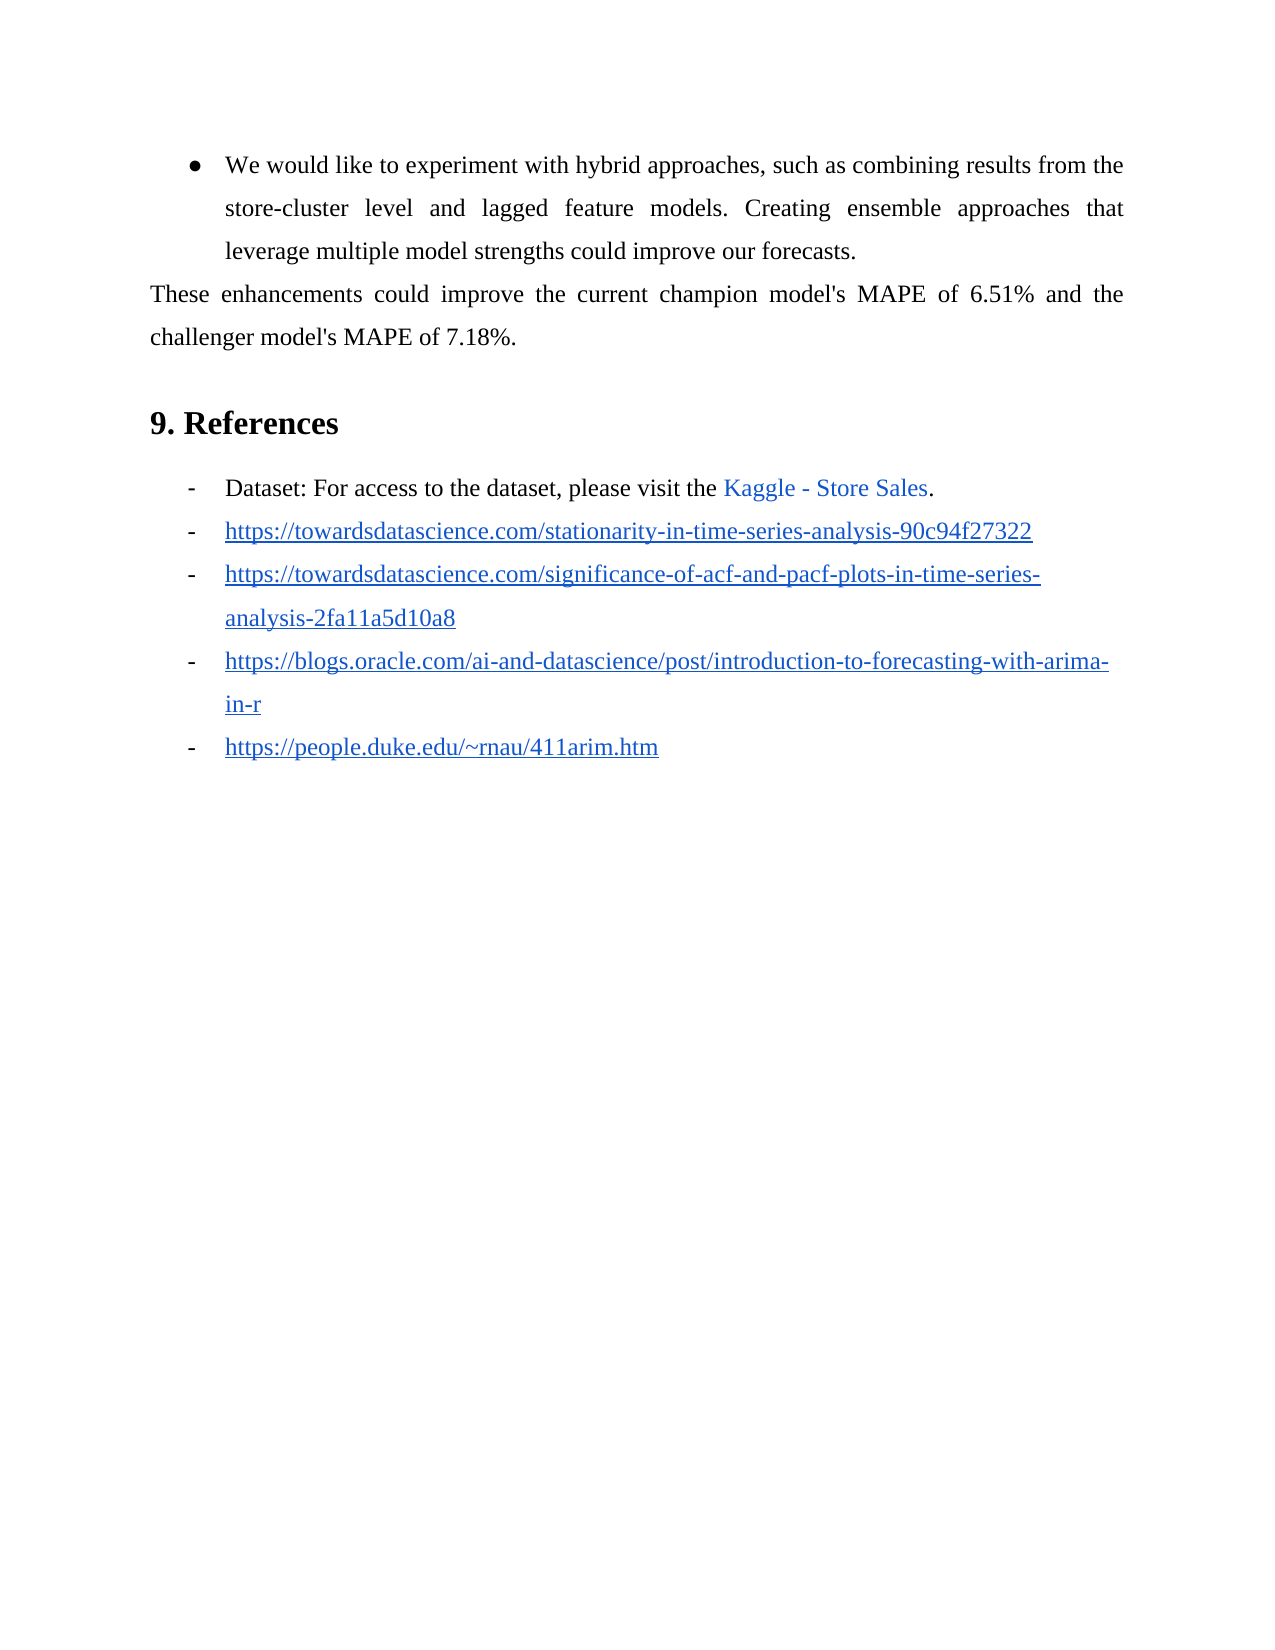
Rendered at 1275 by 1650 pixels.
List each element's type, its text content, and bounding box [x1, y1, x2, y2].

text These enhancements could improve the current champion model's MAPE of 6.51% and the challenger model's MAPE of 7.18%. [150, 279, 1125, 351]
list https://blogs.oracle.com/ai-and-datascience/post/introduction-to-forecasting-with-arima-in-r [187, 646, 1125, 718]
list https://people.duke.edu/~rnau/411arim.htm [187, 732, 1125, 761]
list https://towardsdatascience.com/stationarity-in-time-series-analysis-90c94f27322 [187, 516, 1125, 545]
list https://towardsdatascience.com/significance-of-acf-and-pacf-plots-in-time-series-analysis-2fa11a5d10a8 [187, 559, 1125, 631]
list We would like to experiment with hybrid approaches, such as combining results from the store-cluster level and lagged feature models. Creating ensemble approaches that leverage multiple model strengths could improve our forecasts. [187, 150, 1125, 265]
subtitle 9. References [150, 403, 1125, 441]
list Dataset: For access to the dataset, please visit the Kaggle - Store Sales. [187, 473, 1125, 502]
